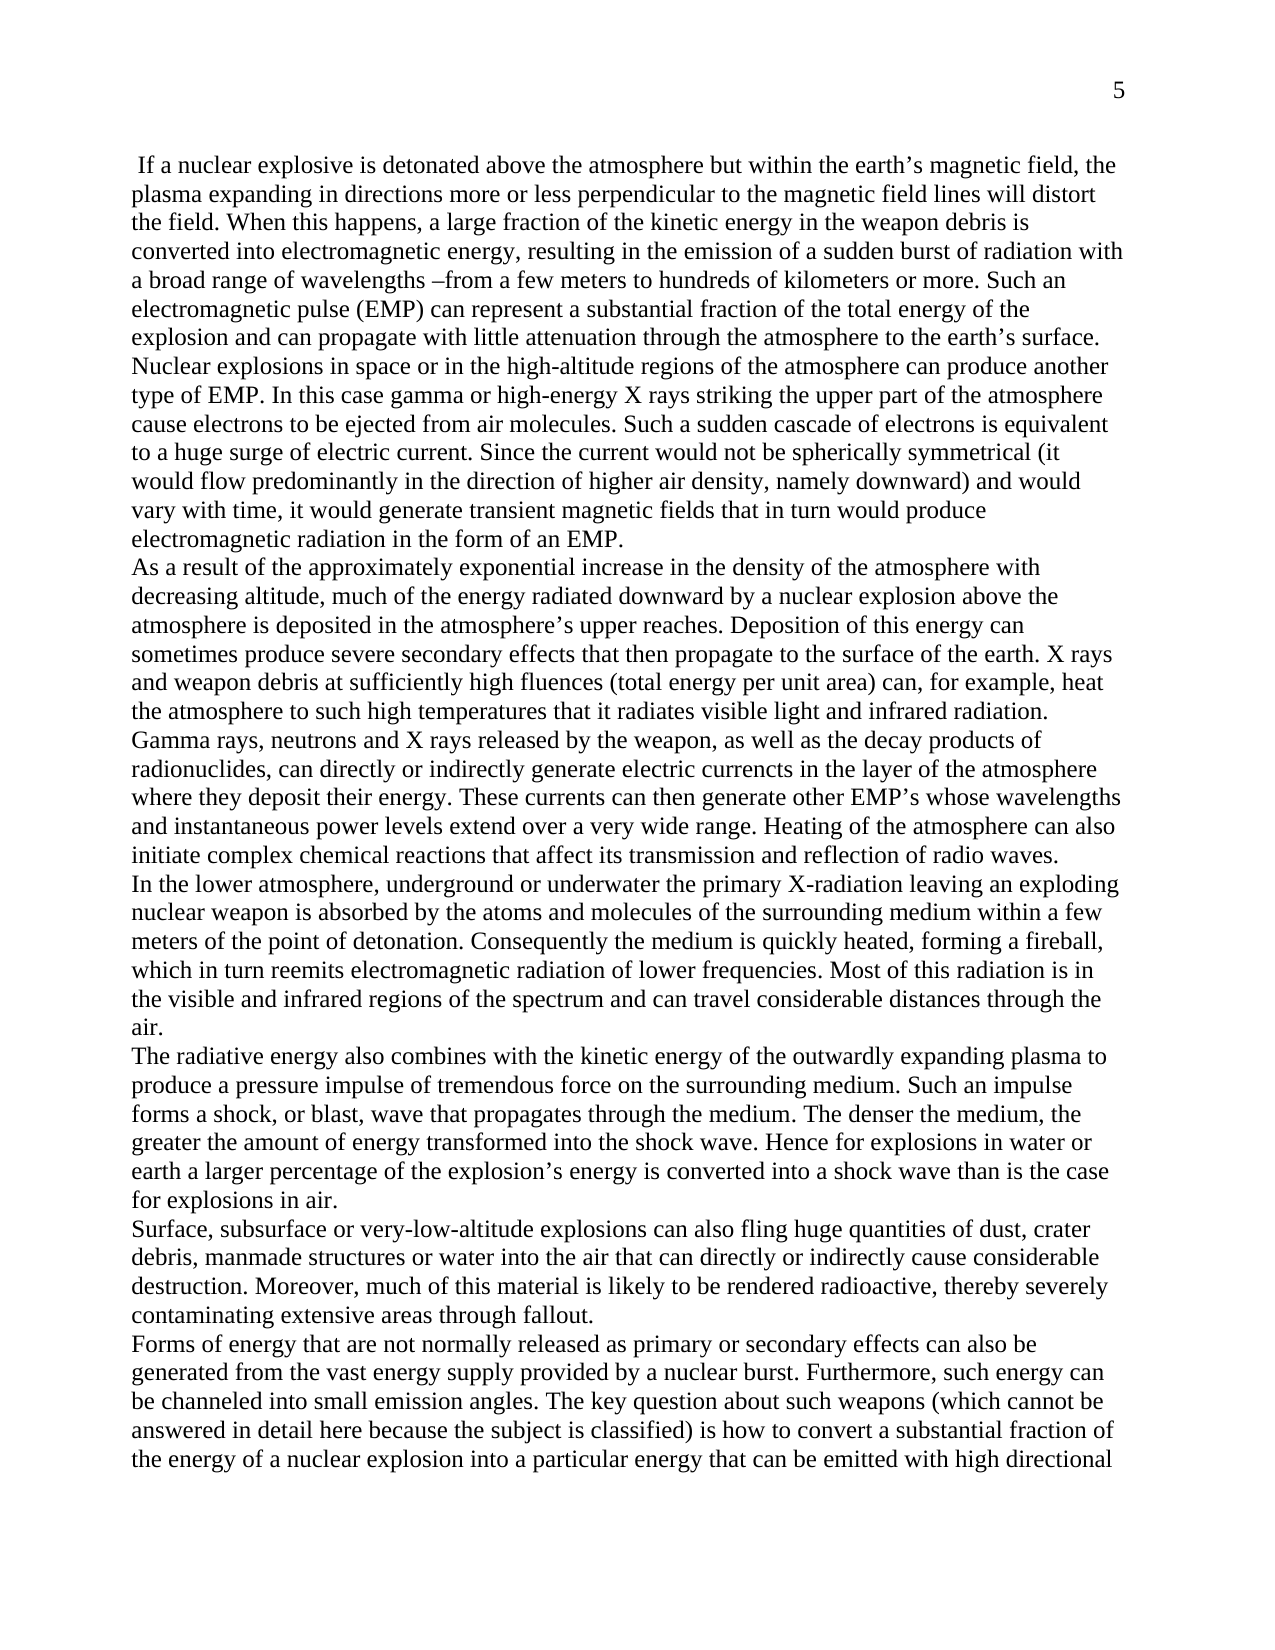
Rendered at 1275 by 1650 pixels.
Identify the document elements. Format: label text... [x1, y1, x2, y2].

text Surface, subsurface or very-low-altitude explosions can also fling huge quantities of dust, crater debris, manmade structures or water into the air that can directly or indirectly cause considerable destruction. Moreover, much of this material is likely to be rendered radioactive, thereby severely contaminating extensive areas through fallout. [131, 1214, 1125, 1329]
text Nuclear explosions in space or in the high-altitude regions of the atmosphere can produce another type of EMP. In this case gamma or high-energy X rays striking the upper part of the atmosphere cause electrons to be ejected from air molecules. Such a sudden cascade of electrons is equivalent to a huge surge of electric current. Since the current would not be spherically symmetrical (it would flow predominantly in the direction of higher air density, namely downward) and would vary with time, it would generate transient magnetic fields that in turn would produce electromagnetic radiation in the form of an EMP. [131, 351, 1125, 552]
text The radiative energy also combines with the kinetic energy of the outwardly expanding plasma to produce a pressure impulse of tremendous force on the surrounding medium. Such an impulse forms a shock, or blast, wave that propagates through the medium. The denser the medium, the greater the amount of energy transformed into the shock wave. Hence for explosions in water or earth a larger percentage of the explosion’s energy is converted into a shock wave than is the case for explosions in air. [131, 1041, 1125, 1214]
text If a nuclear explosive is detonated above the atmosphere but within the earth’s magnetic field, the plasma expanding in directions more or less perpendicular to the magnetic field lines will distort the field. When this happens, a large fraction of the kinetic energy in the weapon debris is converted into electromagnetic energy, resulting in the emission of a sudden burst of radiation with a broad range of wavelengths –from a few meters to hundreds of kilometers or more. Such an electromagnetic pulse (EMP) can represent a substantial fraction of the total energy of the explosion and can propagate with little attenuation through the atmosphere to the earth’s surface. [131, 150, 1125, 351]
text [131, 1329, 1125, 1472]
text As a result of the approximately exponential increase in the density of the atmosphere with decreasing altitude, much of the energy radiated downward by a nuclear explosion above the atmosphere is deposited in the atmosphere’s upper reaches. Deposition of this energy can sometimes produce severe secondary effects that then propagate to the surface of the earth. X rays and weapon debris at sufficiently high fluences (total energy per unit area) can, for example, heat the atmosphere to such high temperatures that it radiates visible light and infrared radiation. Gamma rays, neutrons and X rays released by the weapon, as well as the decay products of radionuclides, can directly or indirectly generate electric currencts in the layer of the atmosphere where they deposit their energy. These currents can then generate other EMP’s whose wavelengths and instantaneous power levels extend over a very wide range. Heating of the atmosphere can also initiate complex chemical reactions that affect its transmission and reflection of radio waves. [131, 552, 1125, 869]
text In the lower atmosphere, underground or underwater the primary X-radiation leaving an exploding nuclear weapon is absorbed by the atoms and molecules of the surrounding medium within a few meters of the point of detonation. Consequently the medium is quickly heated, forming a fireball, which in turn reemits electromagnetic radiation of lower frequencies. Most of this radiation is in the visible and infrared regions of the spectrum and can travel considerable distances through the air. [131, 869, 1125, 1041]
